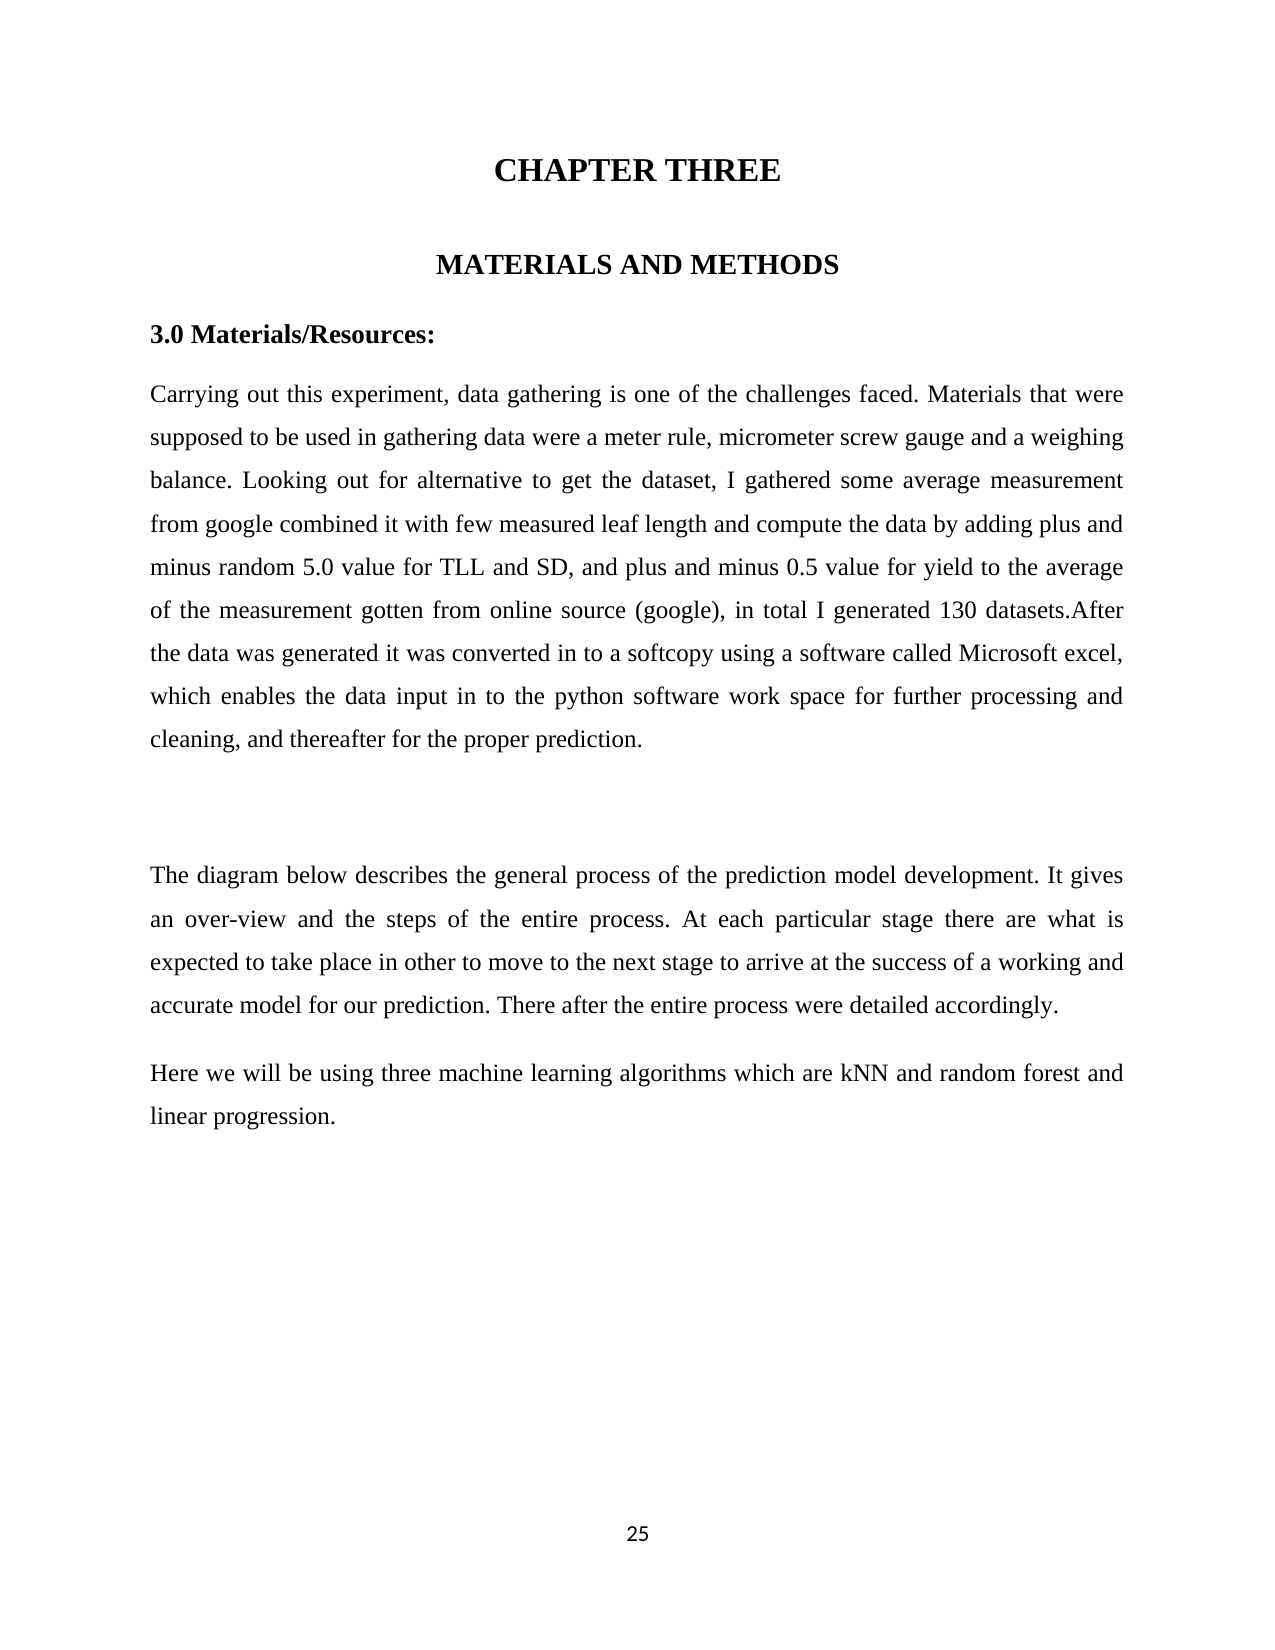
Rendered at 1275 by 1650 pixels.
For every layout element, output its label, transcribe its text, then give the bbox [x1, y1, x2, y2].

text The diagram below describes the general process of the prediction model development. It gives an over-view and the steps of the entire process. At each particular stage there are what is expected to take place in other to move to the next stage to arrive at the success of a working and accurate model for our prediction. There after the entire process were detailed accordingly. [150, 861, 1125, 1019]
subtitle MATERIALS AND METHODS [150, 247, 1125, 281]
subtitle 3.0 Materials/Resources: [150, 319, 1125, 350]
subtitle CHAPTER THREE [150, 150, 1125, 188]
text Here we will be using three machine learning algorithms which are kNN and random forest and linear progression. [150, 1058, 1125, 1130]
text Carrying out this experiment, data gathering is one of the challenges faced. Materials that were supposed to be used in gathering data were a meter rule, micrometer screw gauge and a weighing balance. Looking out for alternative to get the dataset, I gathered some average measurement from google combined it with few measured leaf length and compute the data by adding plus and minus random 5.0 value for TLL and SD, and plus and minus 0.5 value for yield to the average of the measurement gotten from online source (google), in total I generated 130 datasets.After the data was generated it was converted in to a softcopy using a software called Microsoft excel, which enables the data input in to the python software work space for further processing and cleaning, and thereafter for the proper prediction. [150, 379, 1125, 753]
